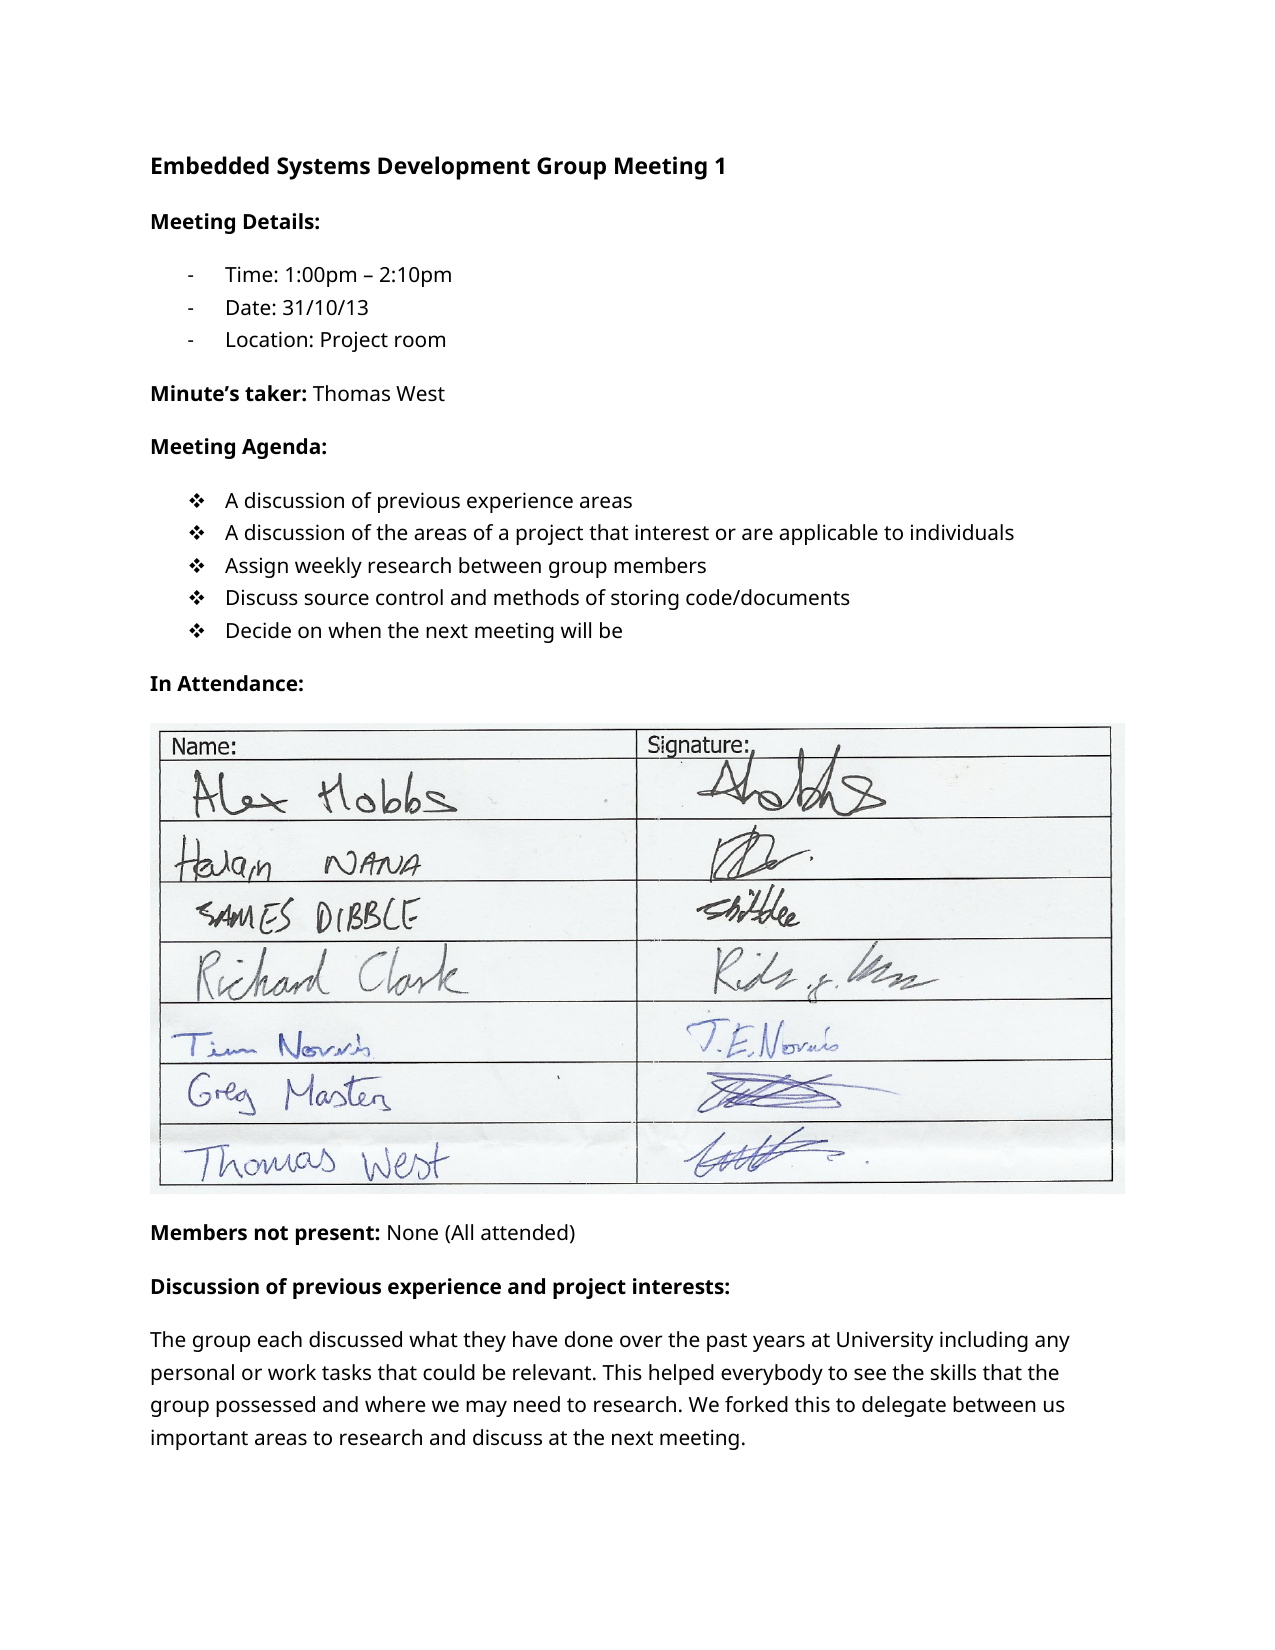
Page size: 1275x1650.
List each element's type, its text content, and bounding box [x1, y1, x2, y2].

text Members not present: None (All attended) [150, 1218, 1125, 1247]
text Meeting Details: [150, 207, 1125, 235]
list Location: Project room [187, 325, 1125, 354]
text The group each discussed what they have done over the past years at University including any personal or work tasks that could be relevant. This helped everybody to see the skills that the group possessed and where we may need to research. We forked this to delegate between us important areas to research and discuss at the next meeting. [150, 1325, 1125, 1451]
list Discuss source control and methods of storing code/documents [187, 583, 1125, 612]
text Embedded Systems Development Group Meeting 1 [150, 150, 1125, 181]
list A discussion of the areas of a project that interest or are applicable to individuals [187, 518, 1125, 547]
text Meeting Agenda: [150, 432, 1125, 461]
picture [150, 723, 1125, 1194]
list A discussion of previous experience areas [187, 486, 1125, 514]
text In Attendance: [150, 669, 1125, 698]
list Date: 31/10/13 [187, 293, 1125, 321]
list Decide on when the next meeting will be [187, 616, 1125, 644]
text Discussion of previous experience and project interests: [150, 1272, 1125, 1300]
list Time: 1:00pm – 2:10pm [187, 260, 1125, 289]
text Minute’s taker: Thomas West [150, 379, 1125, 407]
list Assign weekly research between group members [187, 551, 1125, 579]
